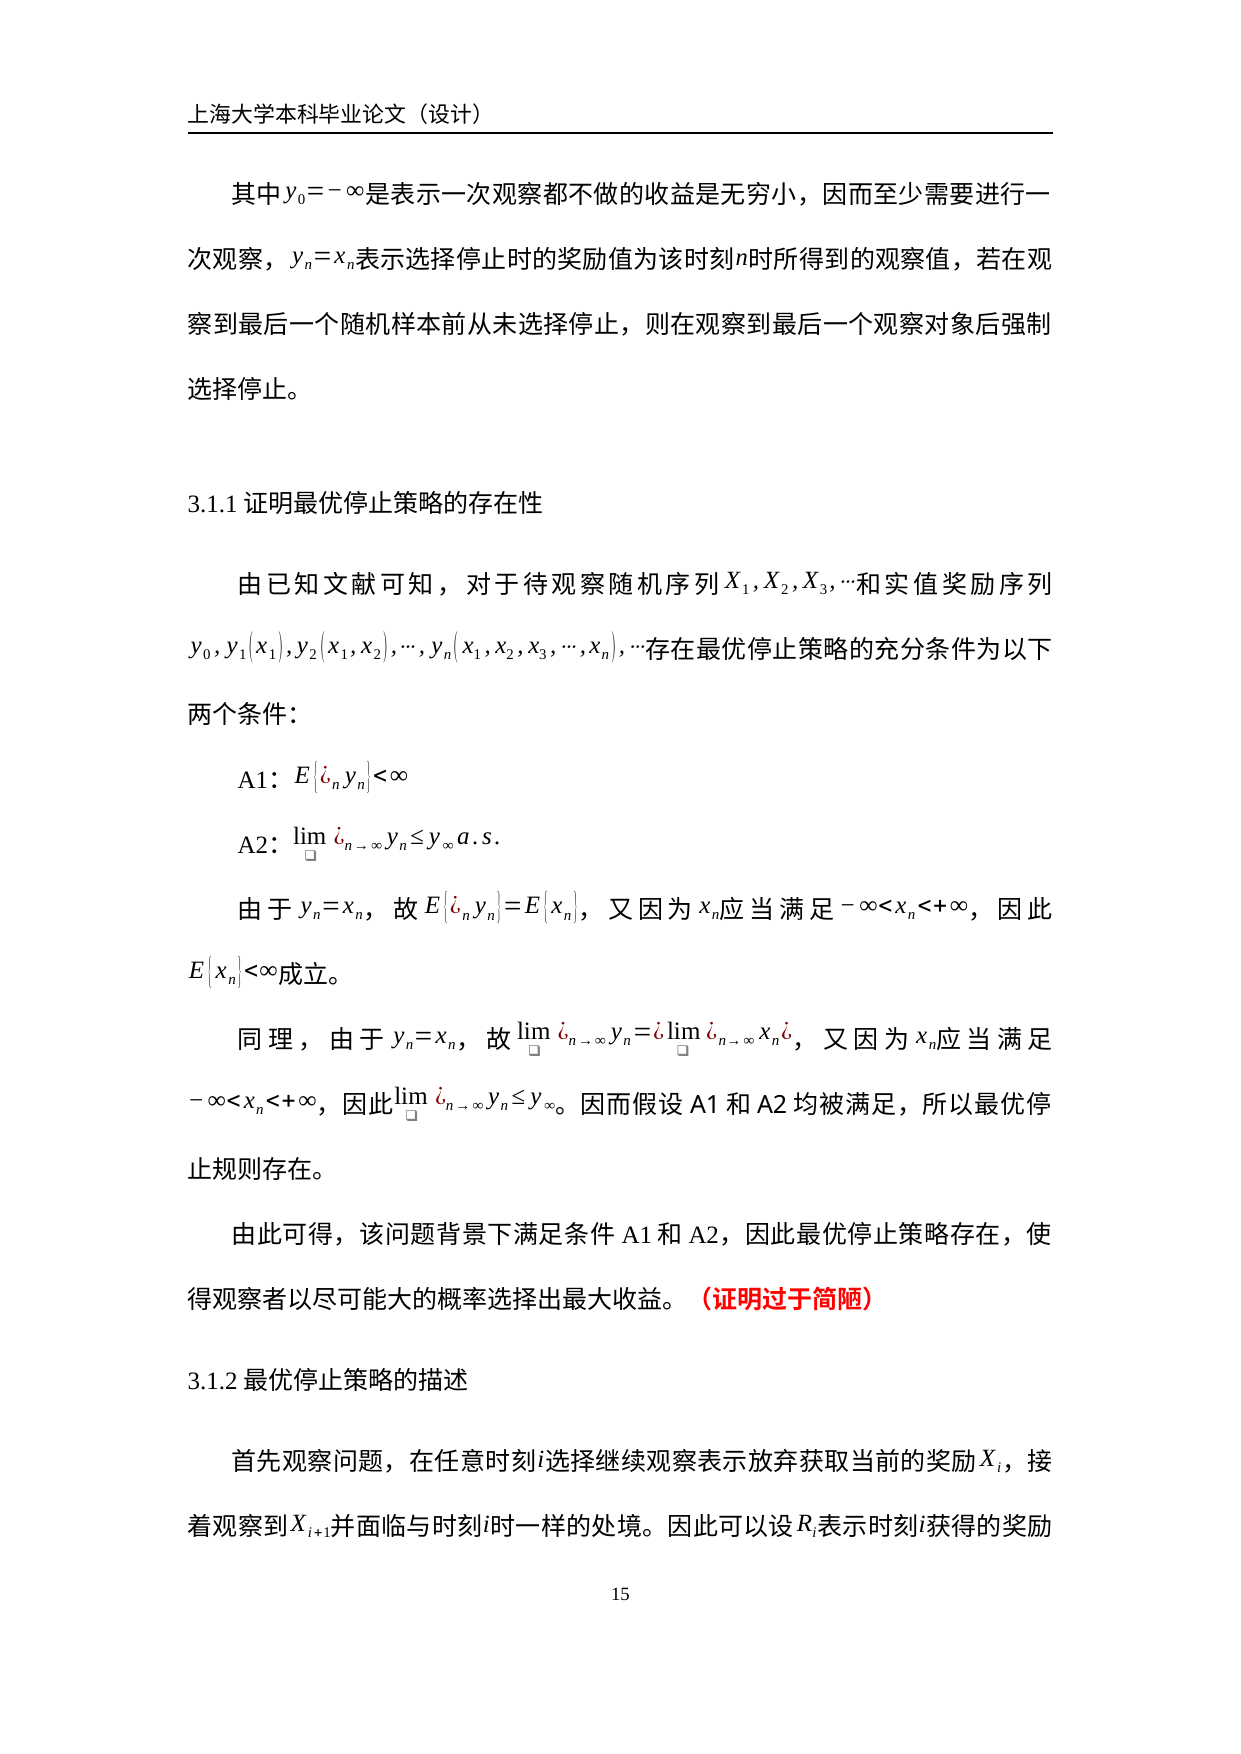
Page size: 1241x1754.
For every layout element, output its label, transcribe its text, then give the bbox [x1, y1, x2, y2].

text A1： [187, 745, 1053, 810]
text A2： [187, 810, 1053, 875]
text 由此可得，该问题背景下满足条件A1和A2，因此最优停止策略存在，使得观察者以尽可能大的概率选择出最大收益。（证明过于简陋） [187, 1200, 1053, 1330]
subtitle 3.1.1 证明最优停止策略的存在性 [187, 469, 1053, 534]
text 其中是表示一次观察都不做的收益是无穷小，因而至少需要进行一次观察，表示选择停止时的奖励值为该时刻时所得到的观察值，若在观察到最后一个随机样本前从未选择停止，则在观察到最后一个观察对象后强制选择停止。 [187, 160, 1053, 420]
text 由已知文献可知，对于待观察随机序列和实值奖励序列存在最优停止策略的充分条件为以下两个条件： [187, 550, 1053, 745]
text 由于，故，又因为应当满足，因此成立。 [187, 875, 1053, 1005]
text 同理，由于，故，又因为应当满足，因此。因而假设A1和A2均被满足，所以最优停止规则存在。 [187, 1005, 1053, 1200]
subtitle 3.1.2 最优停止策略的描述 [187, 1346, 1053, 1411]
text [187, 1427, 1053, 1557]
